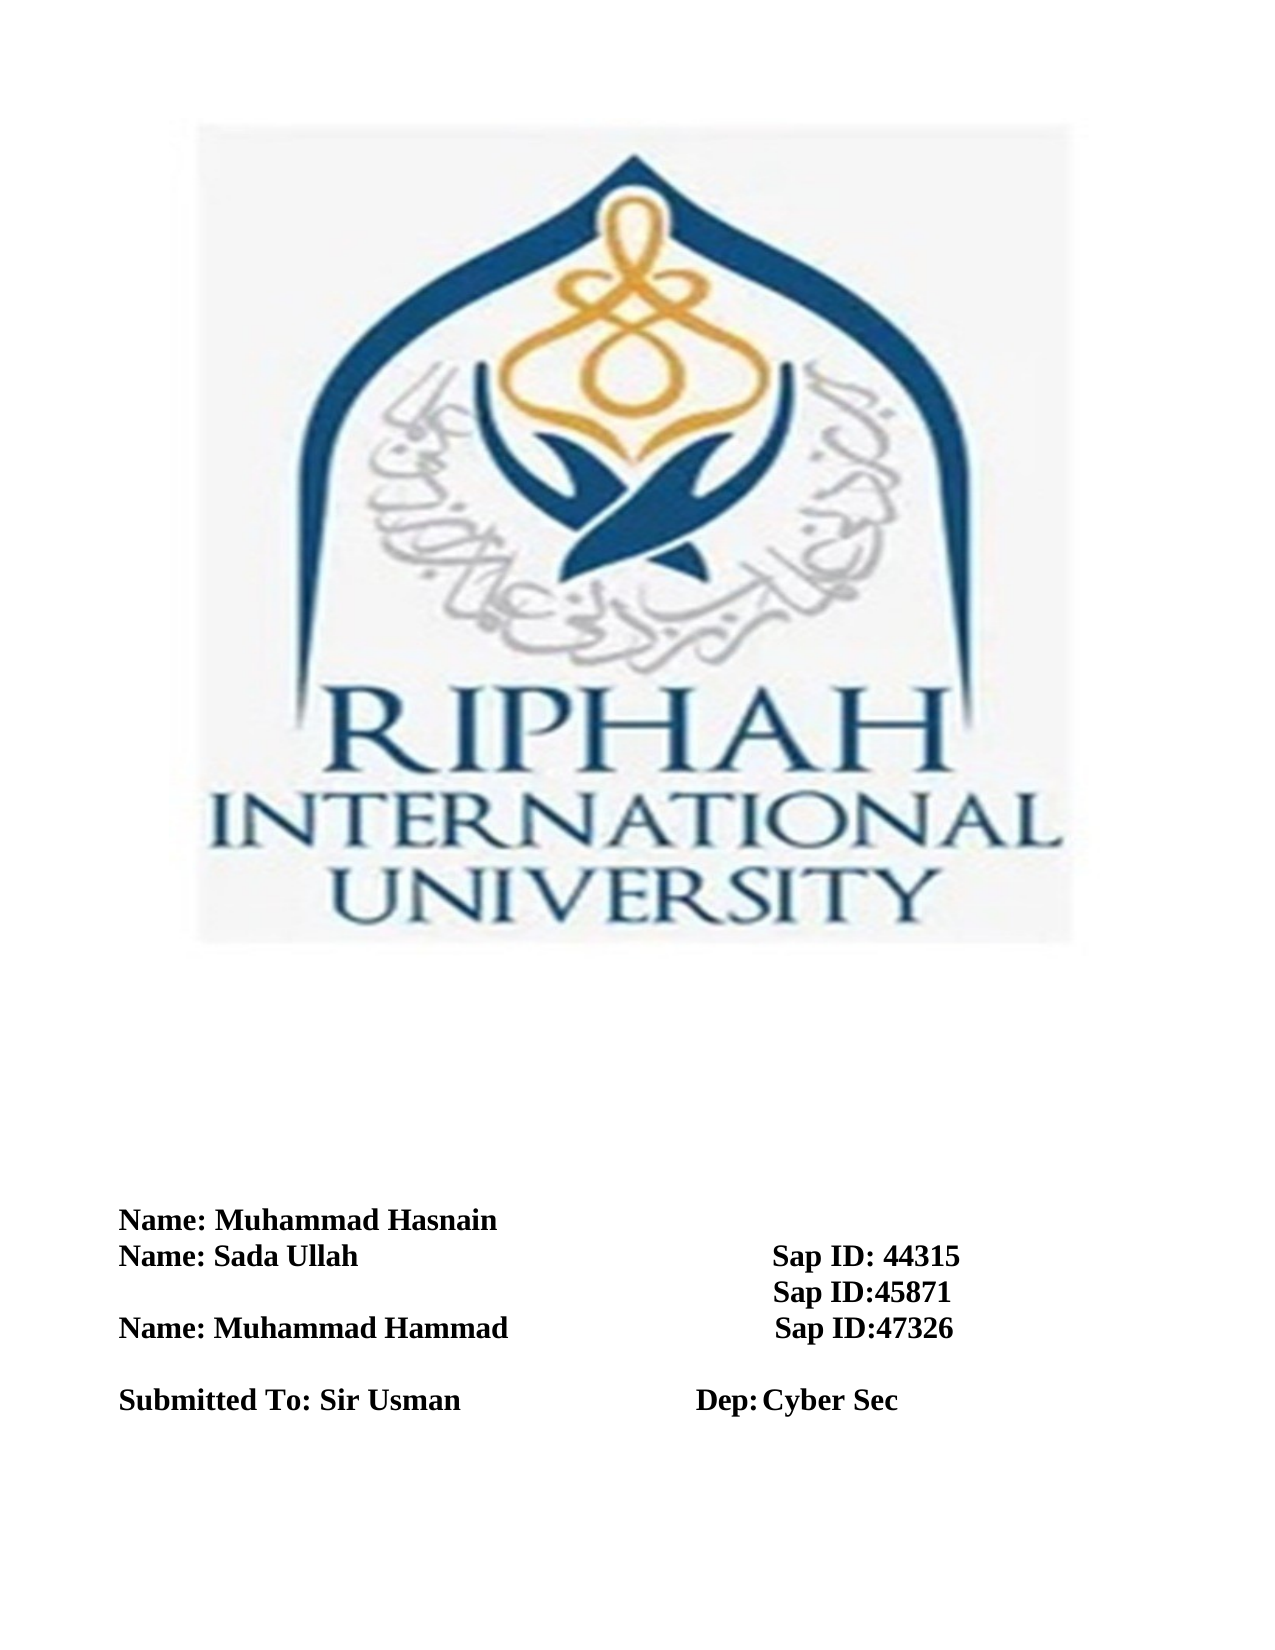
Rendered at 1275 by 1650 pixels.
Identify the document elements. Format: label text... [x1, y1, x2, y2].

text Submitted To: Sir Usman Dep: Cyber Sec [118, 1381, 993, 1417]
text Sap ID:45871 [118, 1273, 1164, 1309]
text Name: Sada Ullah Sap ID: 44315 [118, 1237, 1164, 1273]
text Name: Muhammad Hasnain [118, 1201, 1164, 1237]
text Name: Muhammad Hammad Sap ID:47326 [118, 1309, 1164, 1345]
picture [168, 118, 1100, 959]
